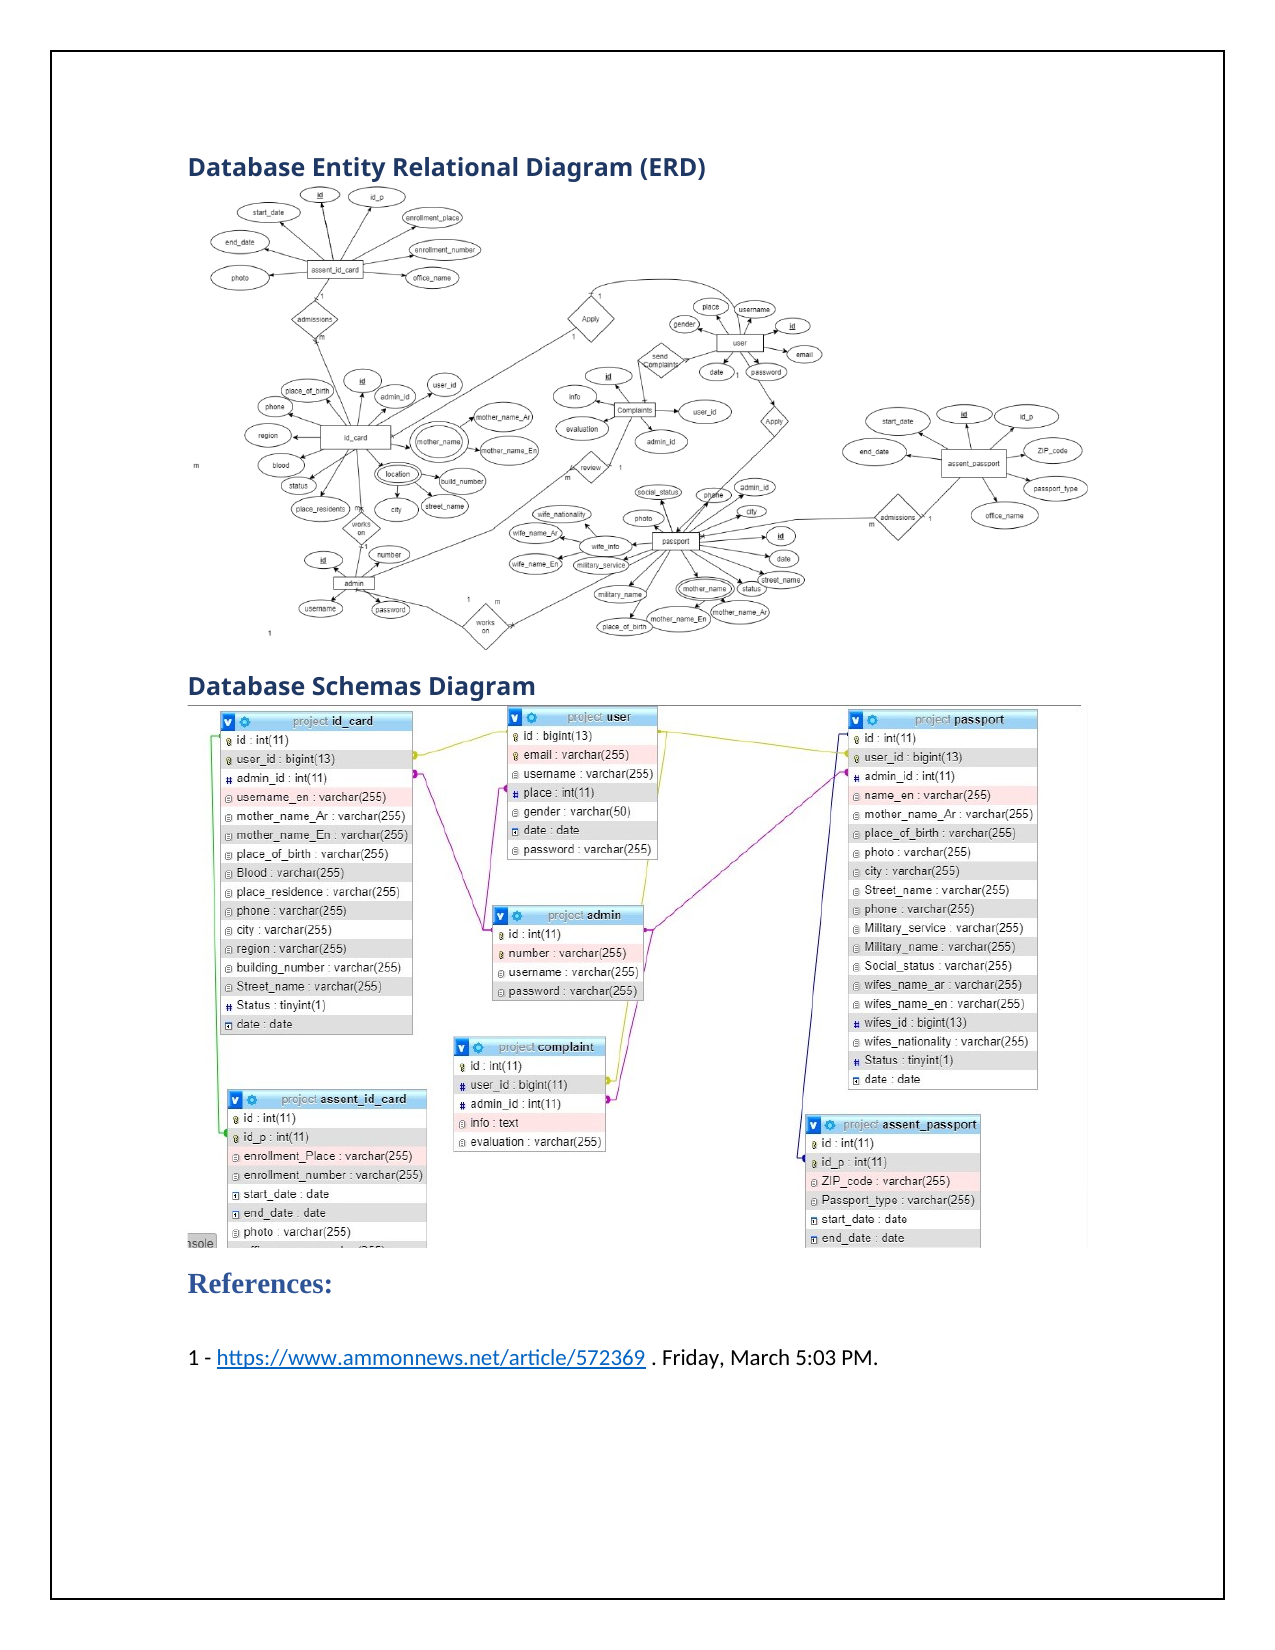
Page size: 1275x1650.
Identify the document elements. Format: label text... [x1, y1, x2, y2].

picture [187, 705, 1088, 1248]
subtitle Database Schemas Diagram [187, 669, 1087, 703]
picture [187, 186, 1088, 650]
subtitle Database Entity Relational Diagram (ERD) [187, 150, 1087, 184]
subtitle References: [187, 1267, 1087, 1300]
text 1 - https://www.ammonnews.net/article/572369 . Friday, March 5:03 PM. [187, 1343, 1087, 1371]
